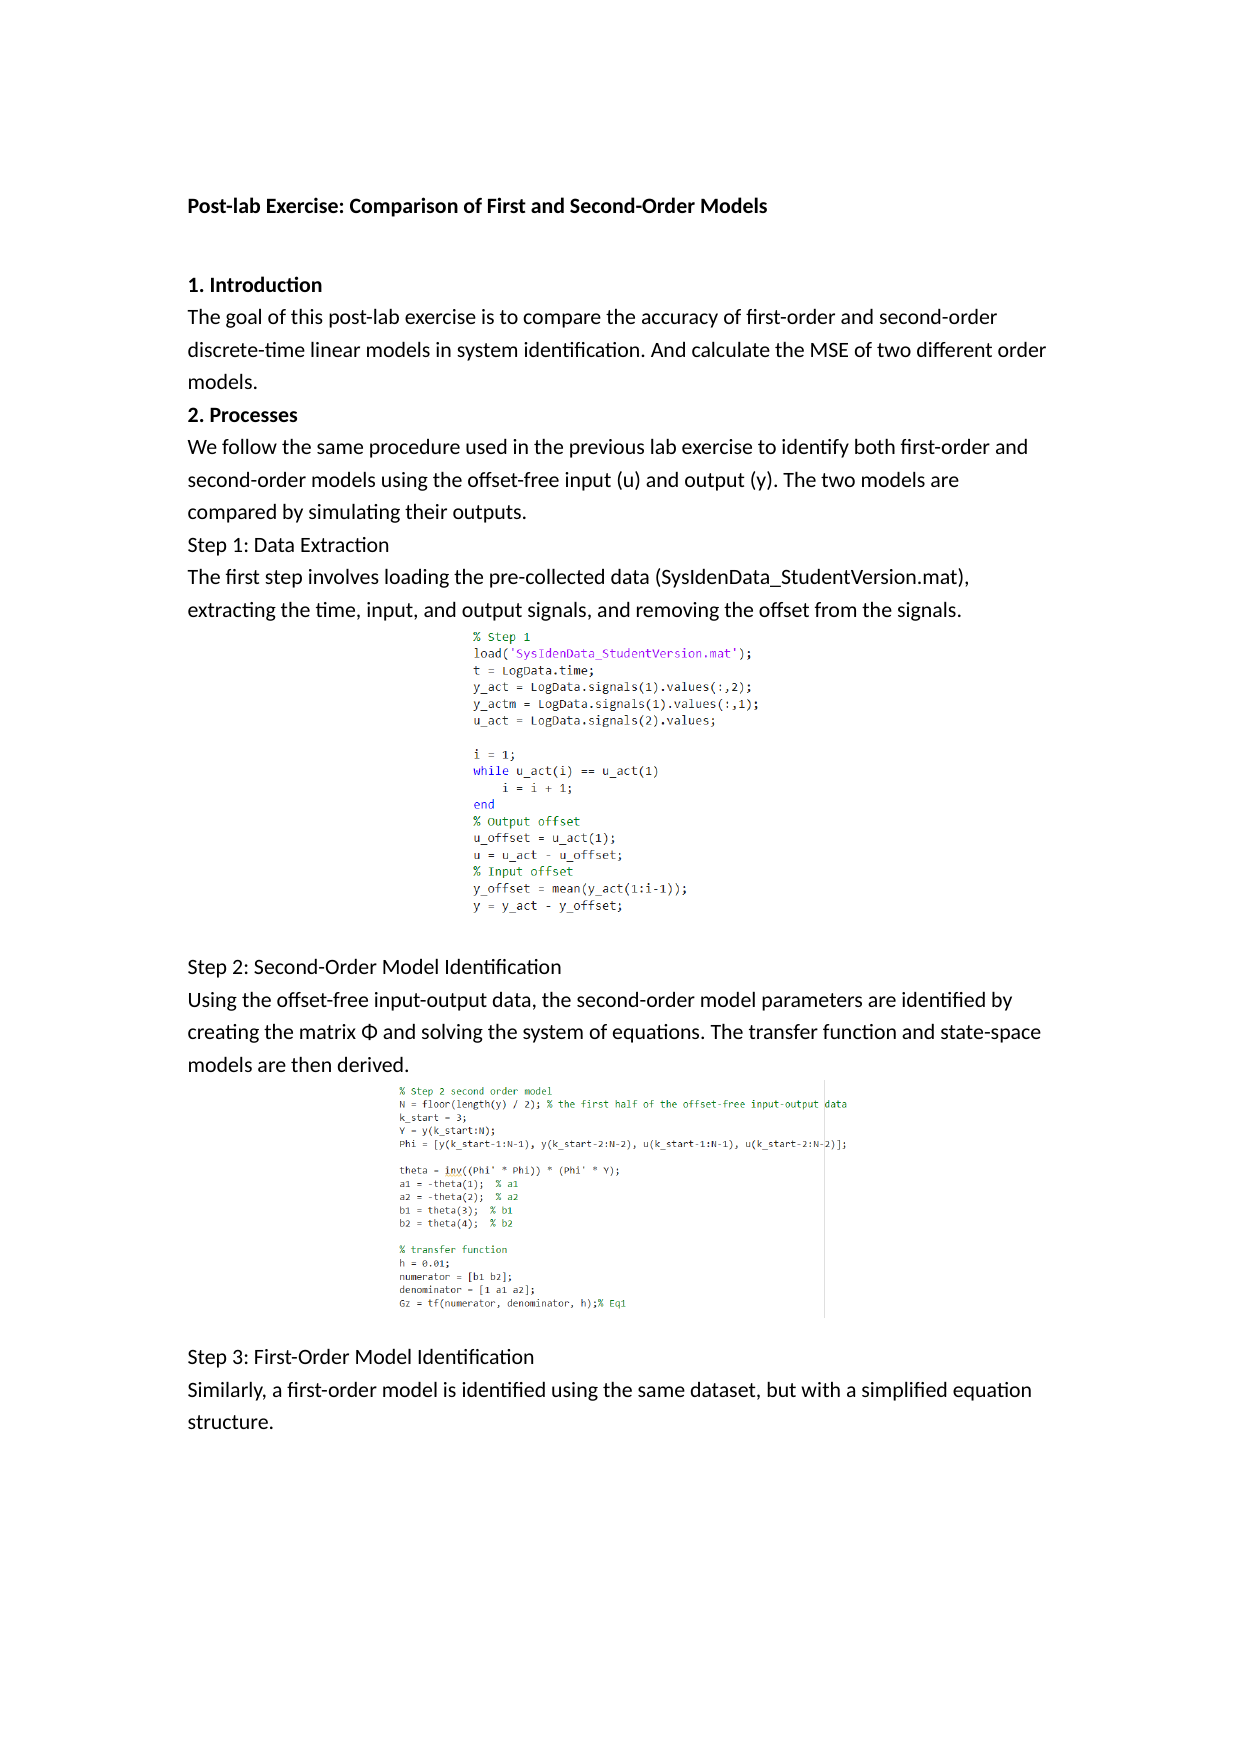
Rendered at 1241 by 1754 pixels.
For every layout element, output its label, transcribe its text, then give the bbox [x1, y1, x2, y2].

picture [389, 1080, 852, 1318]
text Step 1: Data Extraction [187, 528, 1053, 560]
text 2. Processes [187, 398, 1053, 430]
text The goal of this post-lab exercise is to compare the accuracy of first-order and second-order discrete-time linear models in system identification. And calculate the MSE of two different order models. [187, 300, 1053, 398]
text We follow the same procedure used in the previous lab exercise to identify both first-order and second-order models using the offset-free input (u) and output (y). The two models are compared by simulating their outputs. [187, 430, 1053, 528]
text Using the offset-free input-output data, the second-order model parameters are identified by creating the matrix Φ and solving the system of equations. The transfer function and state-space models are then derived. [187, 983, 1053, 1080]
subtitle Post-lab Exercise: Comparison of First and Second-Order Models [187, 189, 1053, 222]
text The first step involves loading the pre-collected data (SysIdenData_StudentVersion.mat), extracting the time, input, and output signals, and removing the offset from the signals. [187, 560, 1053, 625]
text 1. Introduction [187, 268, 1053, 300]
text Similarly, a first-order model is identified using the same dataset, but with a simplified equation structure. [187, 1373, 1053, 1438]
picture [463, 625, 777, 925]
text Step 2: Second-Order Model Identification [187, 950, 1053, 983]
text Step 3: First-Order Model Identification [187, 1340, 1053, 1373]
